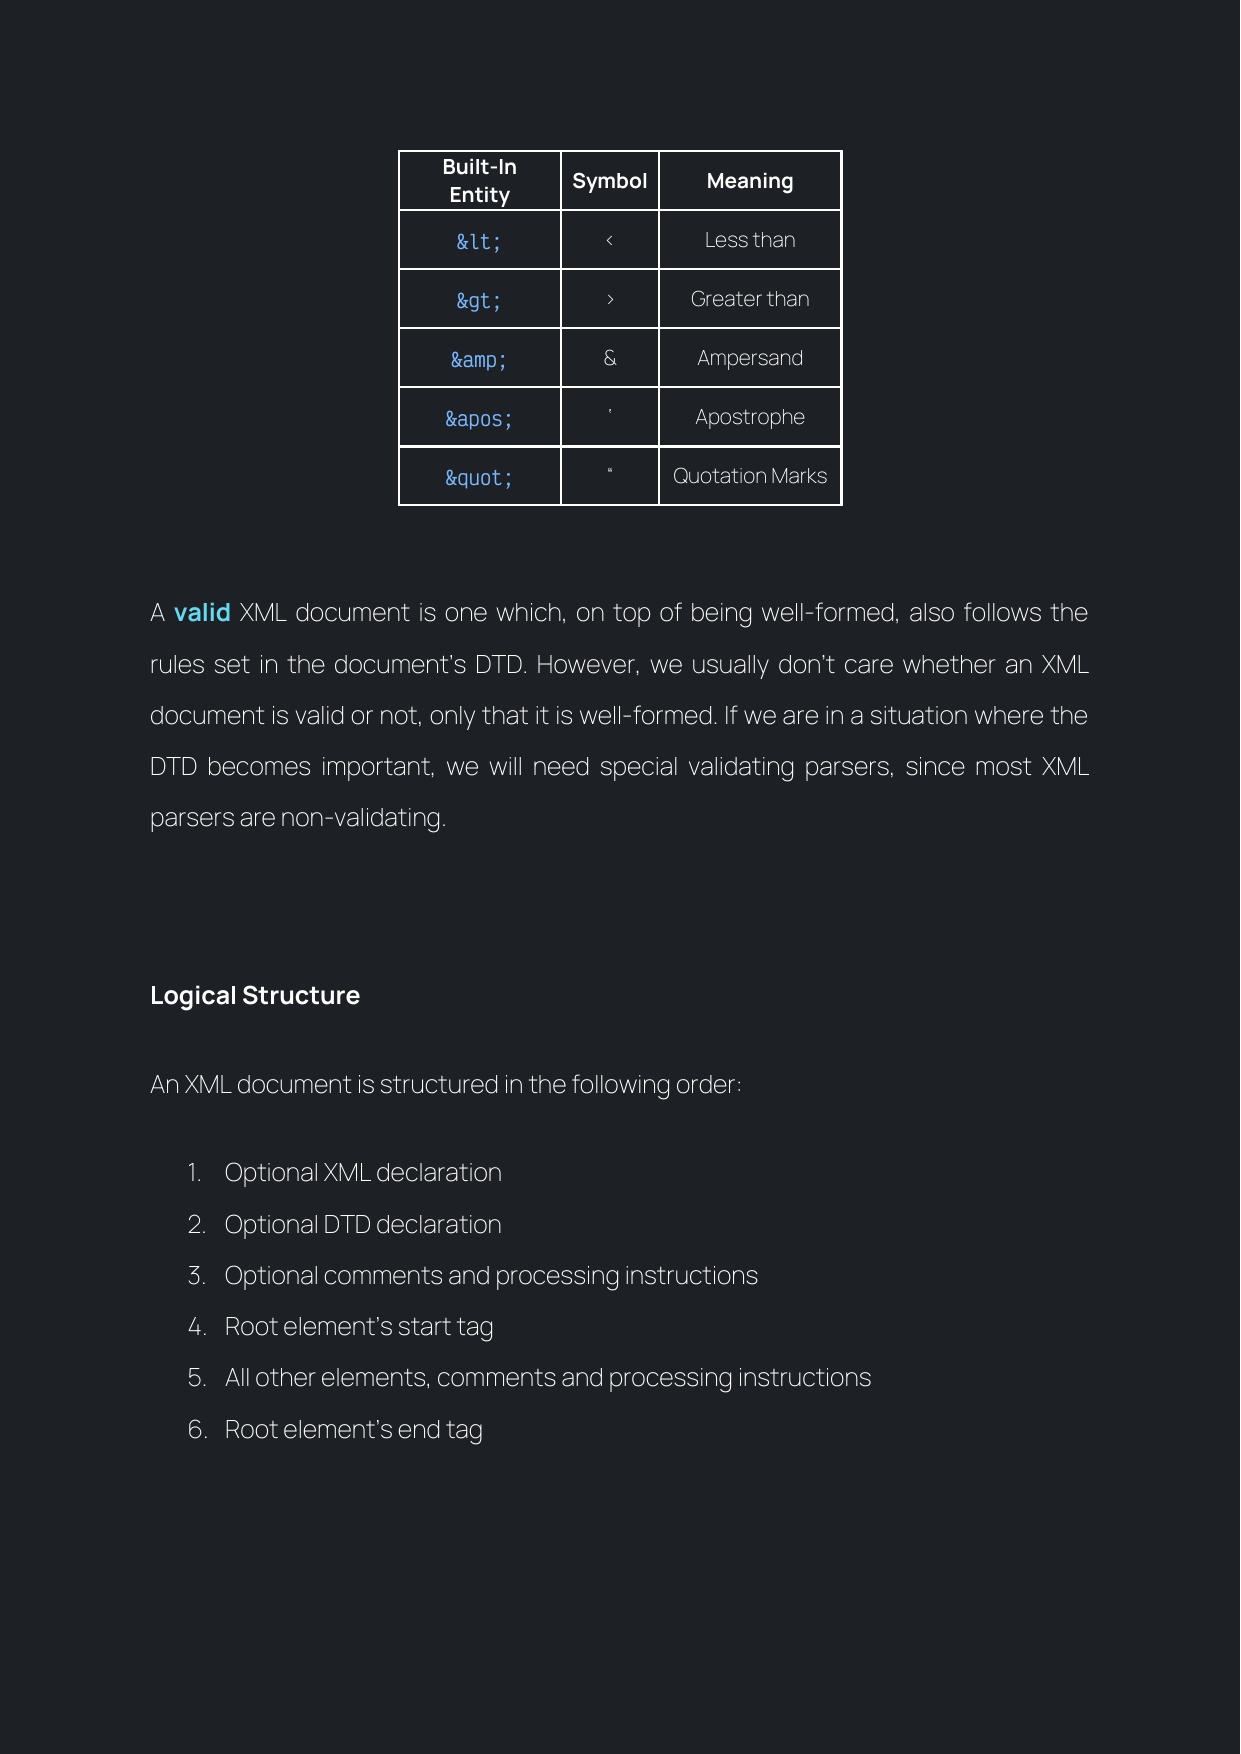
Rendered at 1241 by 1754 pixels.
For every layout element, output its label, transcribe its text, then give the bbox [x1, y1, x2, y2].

table_cell Greater than [660, 270, 840, 327]
table_cell &apos; [400, 388, 560, 445]
table_cell “ [562, 448, 658, 504]
table_header Built-In Entity [400, 152, 560, 209]
table_header Symbol [562, 152, 658, 209]
text A valid XML document is one which, on top of being well-formed, also follows the rules set in the document’s DTD. However, we usually don’t care whether an XML document is valid or not, only that it is well-formed. If we are in a situation where the DTD becomes important, we will need special validating parsers, since most XML parsers are non-validating. [150, 595, 1090, 834]
table_cell &amp; [400, 329, 560, 386]
table_cell &quot; [400, 448, 560, 504]
table_cell Less than [660, 211, 840, 268]
list Optional XML declaration [187, 1155, 1090, 1189]
table_cell &lt; [400, 211, 560, 268]
list Root element’s start tag [187, 1309, 1090, 1343]
list All other elements, comments and processing instructions [187, 1360, 1090, 1394]
table_cell ‘ [562, 388, 658, 445]
table_cell Ampersand [660, 329, 840, 386]
table_cell Apostrophe [660, 388, 840, 445]
text An XML document is structured in the following order: [150, 1066, 1090, 1101]
table_cell Quotation Marks [660, 448, 840, 504]
table_cell < [562, 211, 658, 268]
list Optional DTD declaration [187, 1206, 1090, 1241]
list Root element’s end tag [187, 1411, 1090, 1446]
table_cell & [562, 329, 658, 386]
table_cell &gt; [400, 270, 560, 327]
table_cell > [562, 270, 658, 327]
table_header Meaning [660, 152, 840, 209]
list Optional comments and processing instructions [187, 1258, 1090, 1292]
subtitle Logical Structure [150, 978, 1090, 1012]
